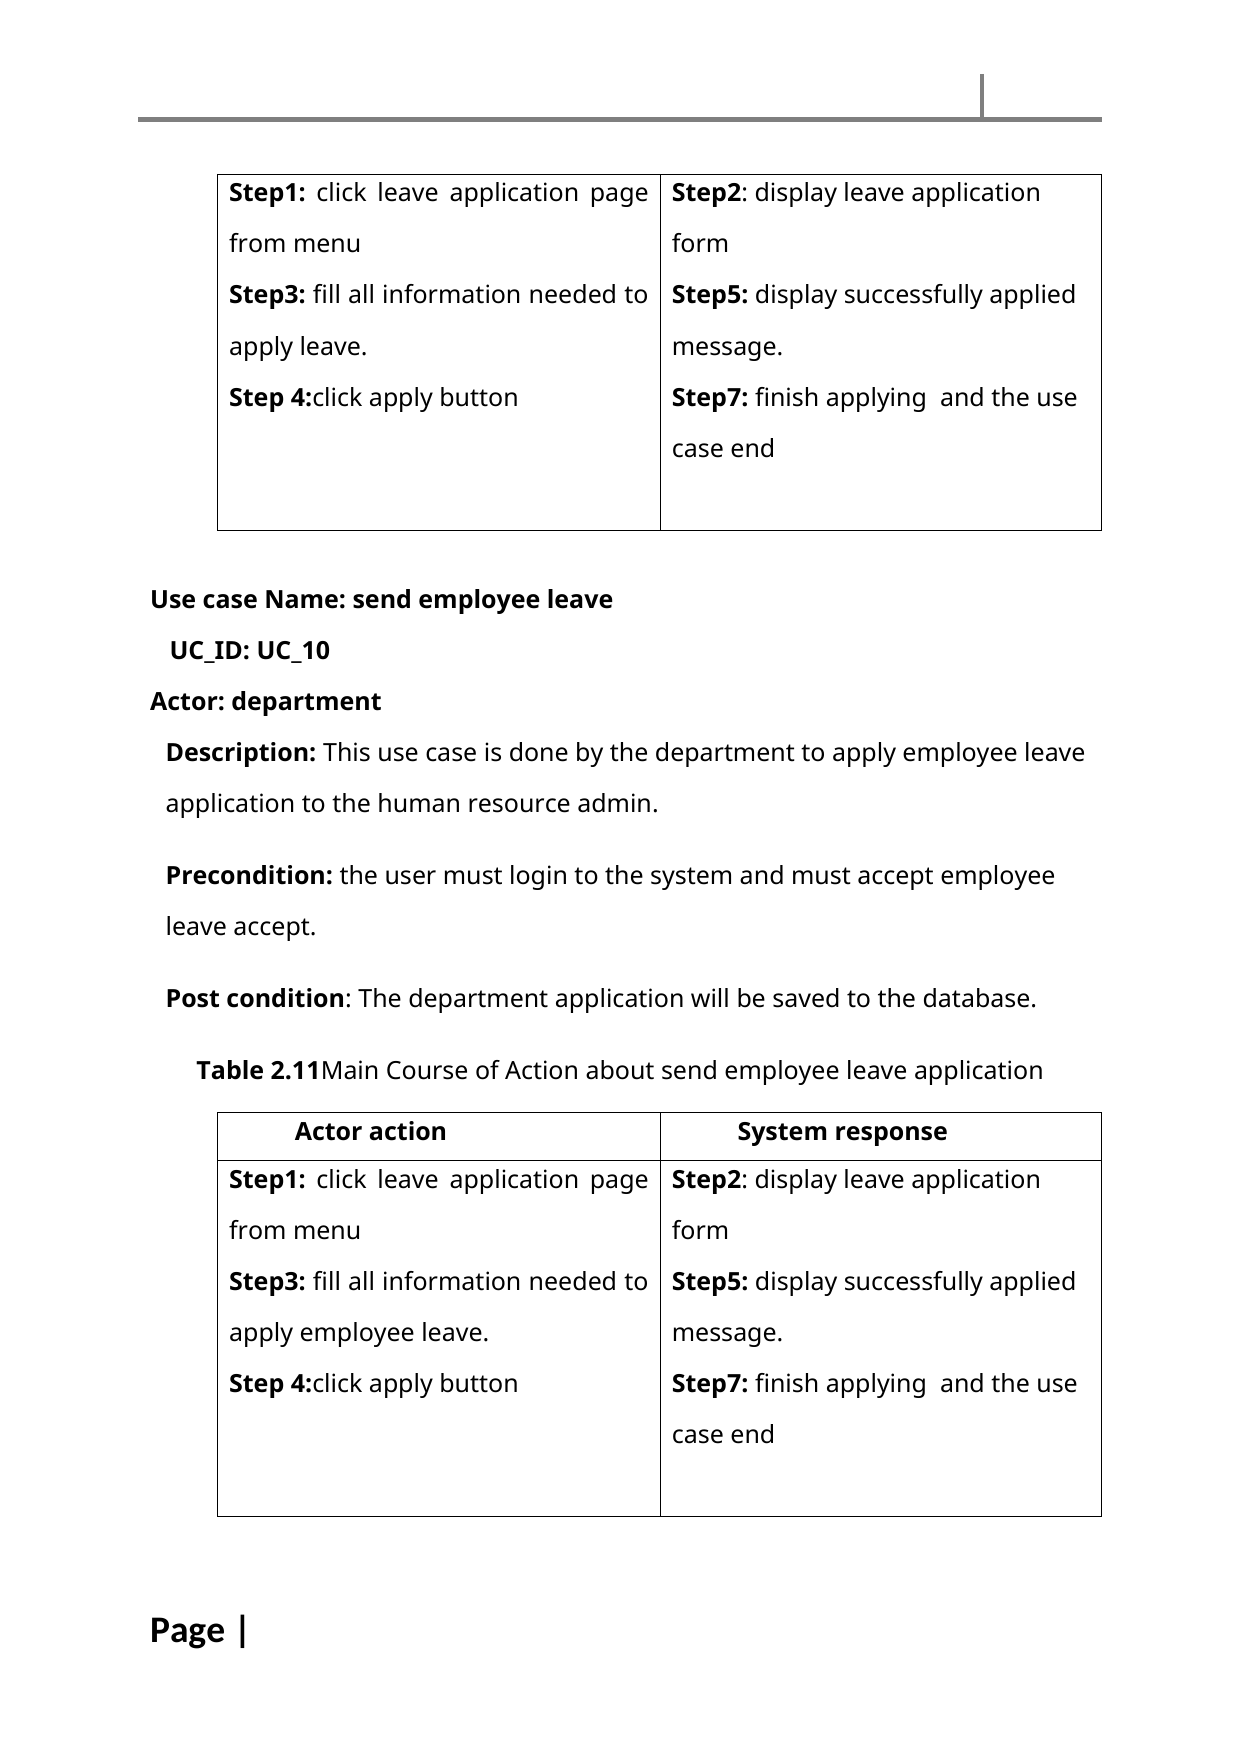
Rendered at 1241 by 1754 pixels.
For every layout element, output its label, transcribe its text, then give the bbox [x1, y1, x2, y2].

table_cell Step2: display leave application form Step5: display successfully applied message. Step7: finish applying and the use case end [661, 1161, 1101, 1516]
table_cell Step1: click leave application page from menu Step3: fill all information needed to apply leave. Step 4:click apply button [218, 175, 660, 529]
table_header Actor action [218, 1113, 660, 1160]
text UC_ID: UC_10 [150, 633, 1090, 667]
text Description: This use case is done by the department to apply employee leave application to the human resource admin. [165, 735, 1090, 820]
table_cell Step2: display leave application form Step5: display successfully applied message. Step7: finish applying and the use case end [661, 175, 1101, 529]
text Use case Name: send employee leave [150, 582, 1090, 616]
text Precondition: the user must login to the system and must accept employee leave accept. [165, 858, 1090, 943]
text Table 2.11Main Course of Action about send employee leave application [150, 1052, 1090, 1087]
text Actor: department [150, 684, 1090, 718]
text Post condition: The department application will be saved to the database. [165, 981, 1090, 1015]
table_cell Step1: click leave application page from menu Step3: fill all information needed to apply employee leave. Step 4:click apply button [218, 1161, 660, 1516]
table_header System response [661, 1113, 1101, 1160]
